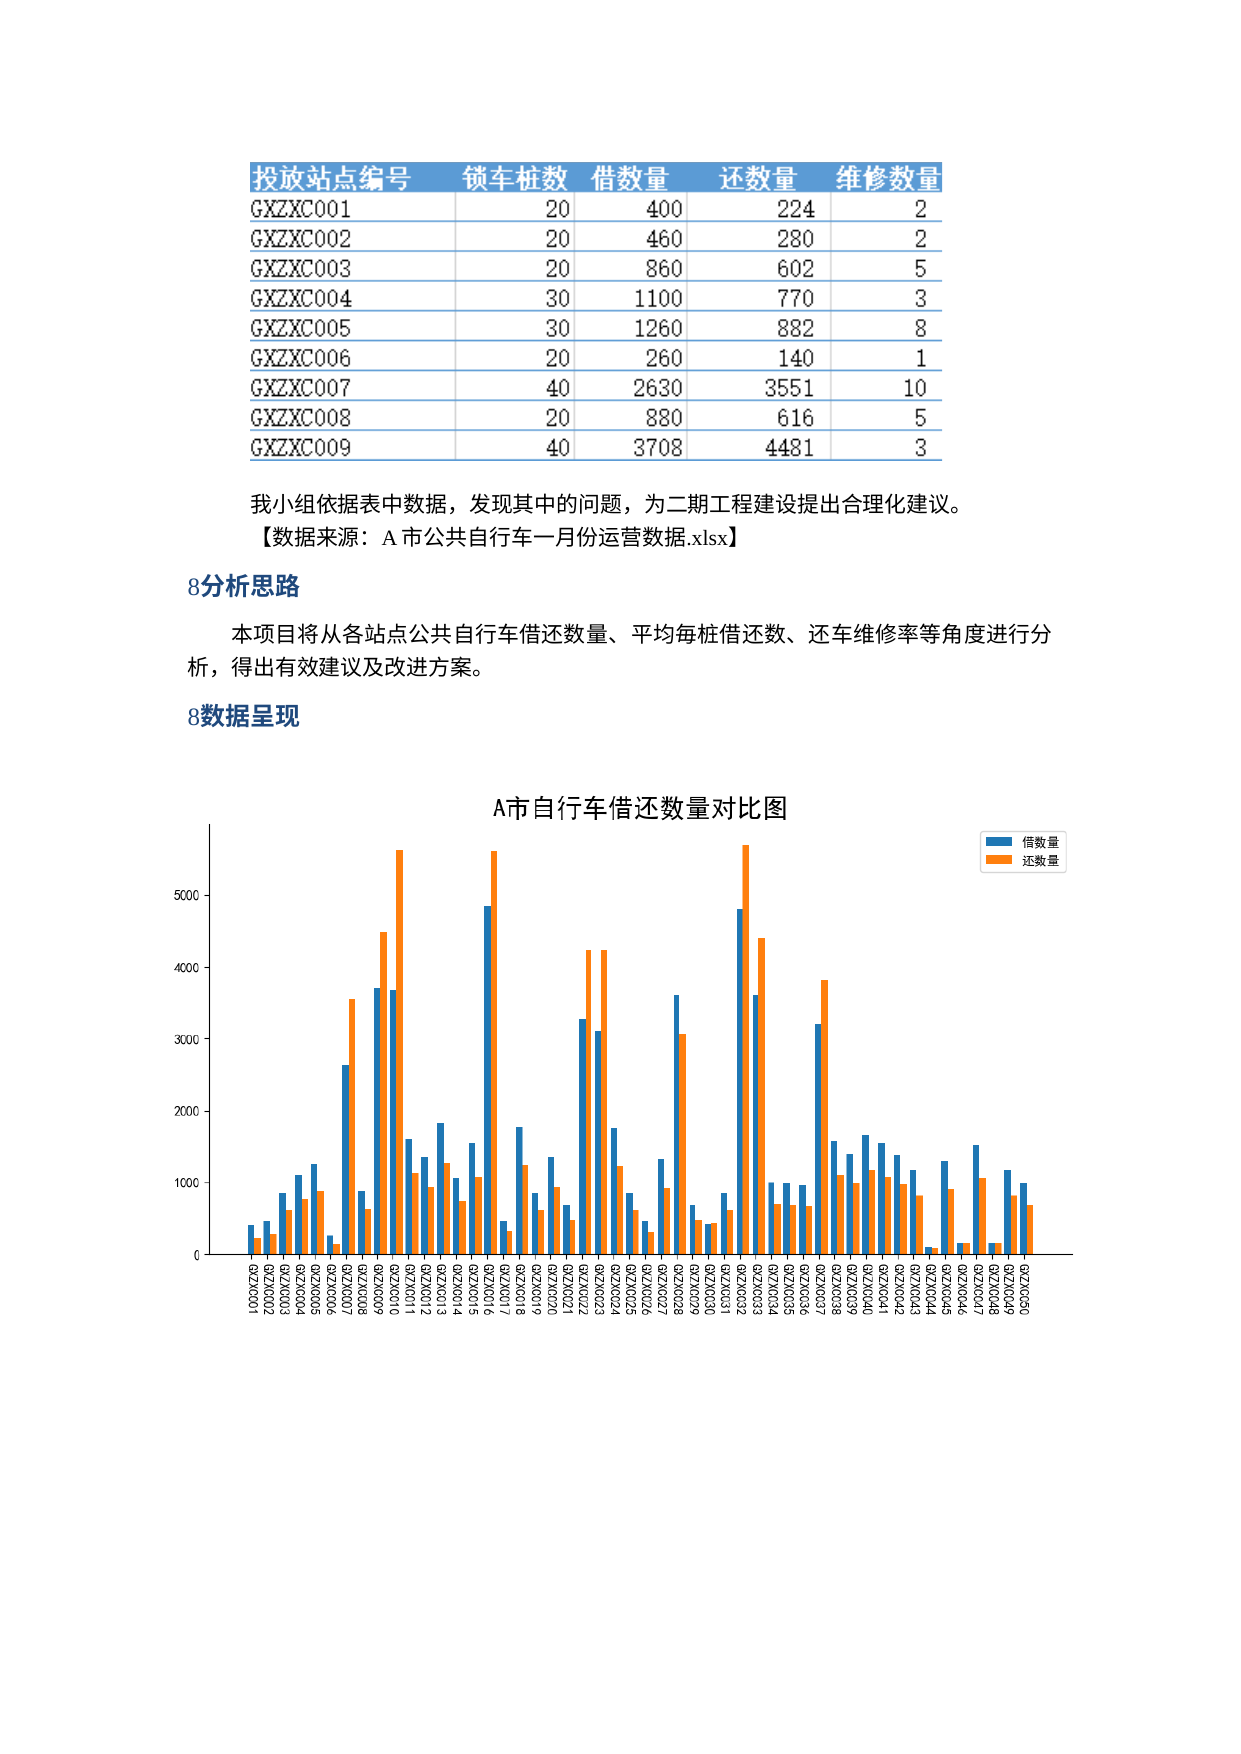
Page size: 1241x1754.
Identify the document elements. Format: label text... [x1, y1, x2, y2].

picture [70, 757, 1183, 1315]
text 分析思路 [187, 552, 1053, 617]
picture [250, 162, 943, 461]
text 数据呈现 [187, 682, 1053, 747]
text 本项目将从各站点公共自行车借还数量、平均毎桩借还数、还车维修率等角度进行分析，得出有效建议及改进方案。 [187, 617, 1053, 682]
text 我小组依据表中数据，发现其中的问题，为二期工程建设提出合理化建议。 [206, 487, 1053, 519]
text 【数据来源：A市公共自行车一月份运营数据.xlsx】 [206, 519, 1053, 552]
